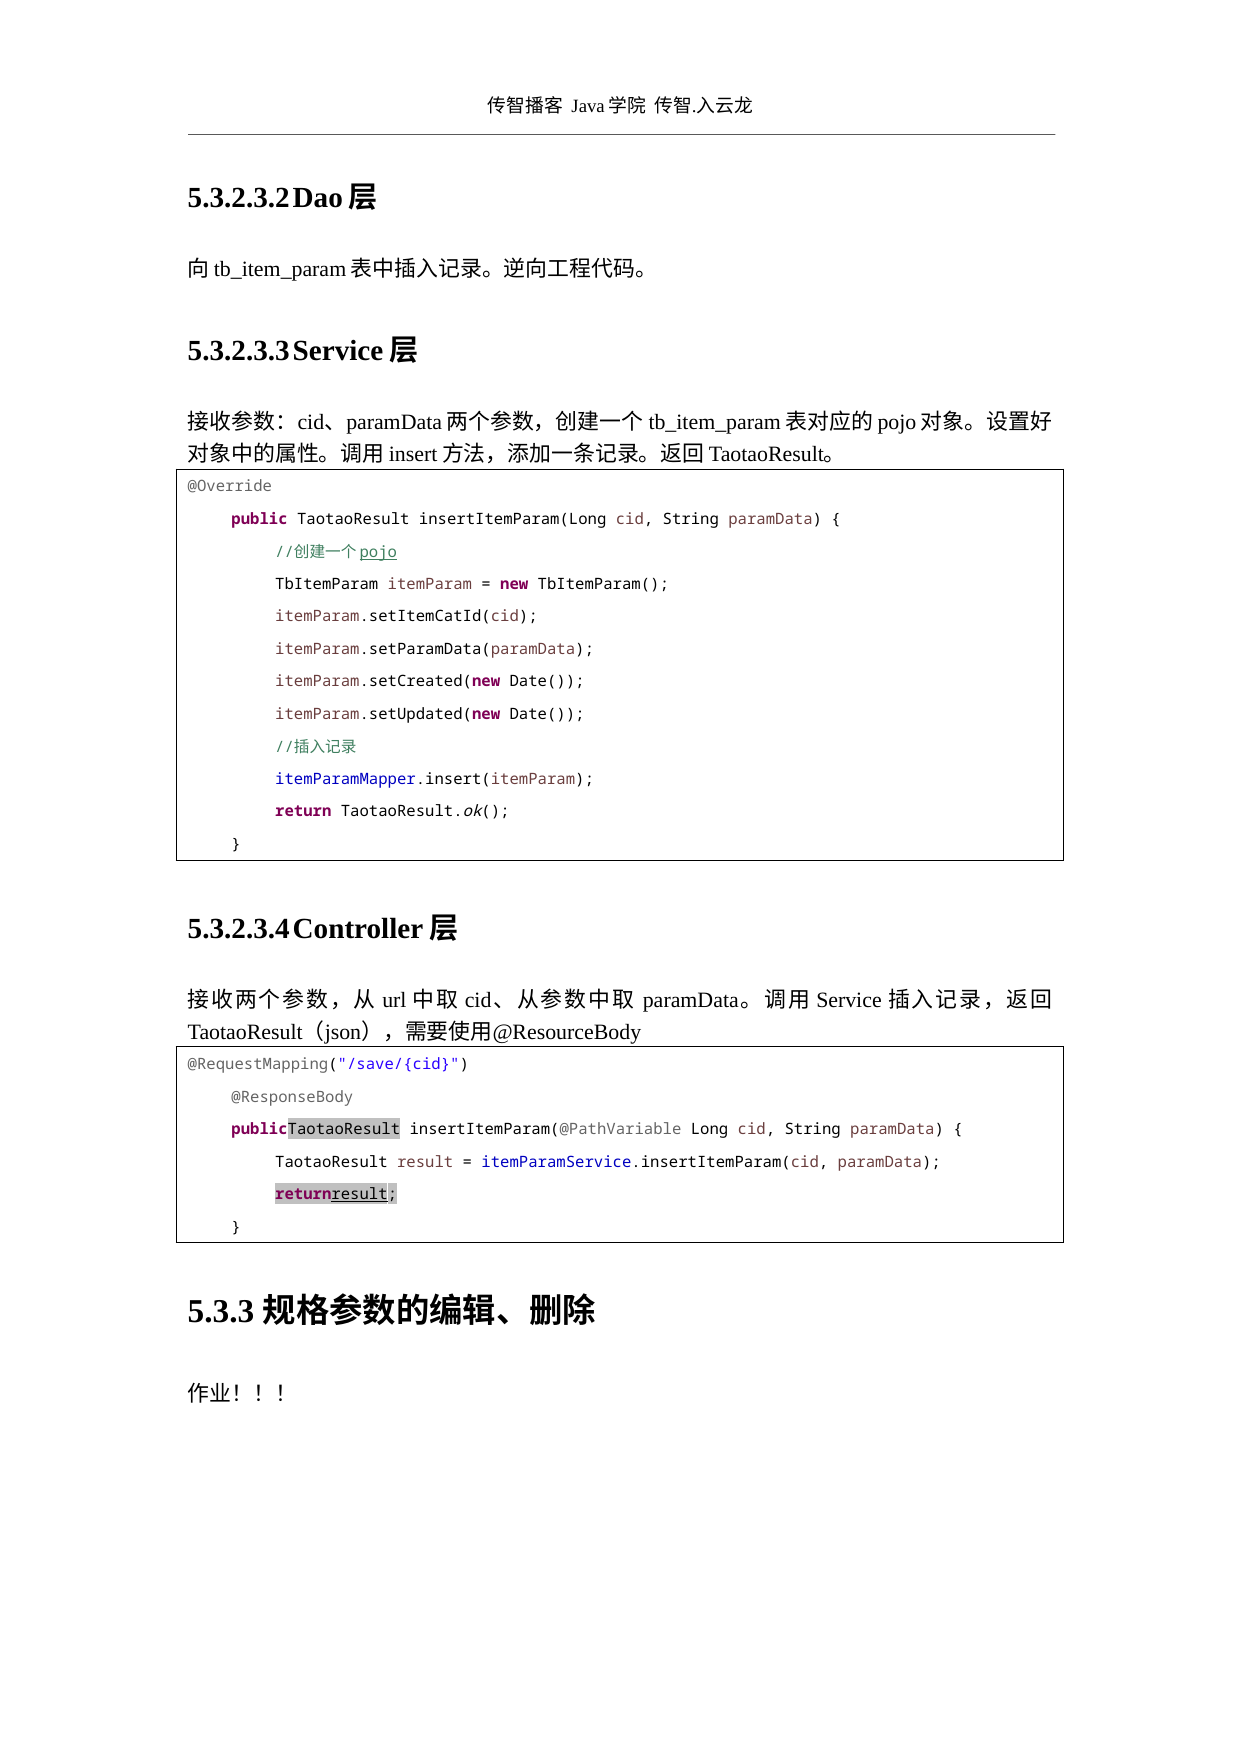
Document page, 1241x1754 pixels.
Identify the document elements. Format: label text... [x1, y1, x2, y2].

table_header @RequestMapping("/save/{cid}") @ResponseBody publicTaotaoResult insertItemParam(@PathVariable Long cid, String paramData) { TaotaoResult result = itemParamService.insertItemParam(cid, paramData); returnresult; } [177, 1047, 1063, 1242]
subtitle Dao层 [187, 162, 1053, 227]
table_header @Override public TaotaoResult insertItemParam(Long cid, String paramData) { //创建一个pojo TbItemParam itemParam = new TbItemParam(); itemParam.setItemCatId(cid); itemParam.setParamData(paramData); itemParam.setCreated(new Date()); itemParam.setUpdated(new Date()); //插入记录 itemParamMapper.insert(itemParam); return TaotaoResult.ok(); } [177, 470, 1063, 859]
text 作业！！！ [187, 1376, 1053, 1408]
subtitle Controller层 [187, 893, 1053, 958]
text 向tb_item_param表中插入记录。逆向工程代码。 [187, 250, 1053, 283]
text 接收两个参数，从url中取cid、从参数中取 paramData。调用Service插入记录，返回TaotaoResult（json），需要使用@ResourceBody [187, 981, 1053, 1046]
subtitle 规格参数的编辑、删除 [187, 1276, 1053, 1341]
text 接收参数：cid、paramData两个参数，创建一个tb_item_param表对应的pojo对象。设置好对象中的属性。调用insert方法，添加一条记录。返回TaotaoResult。 [187, 403, 1053, 468]
subtitle Service层 [187, 315, 1053, 380]
